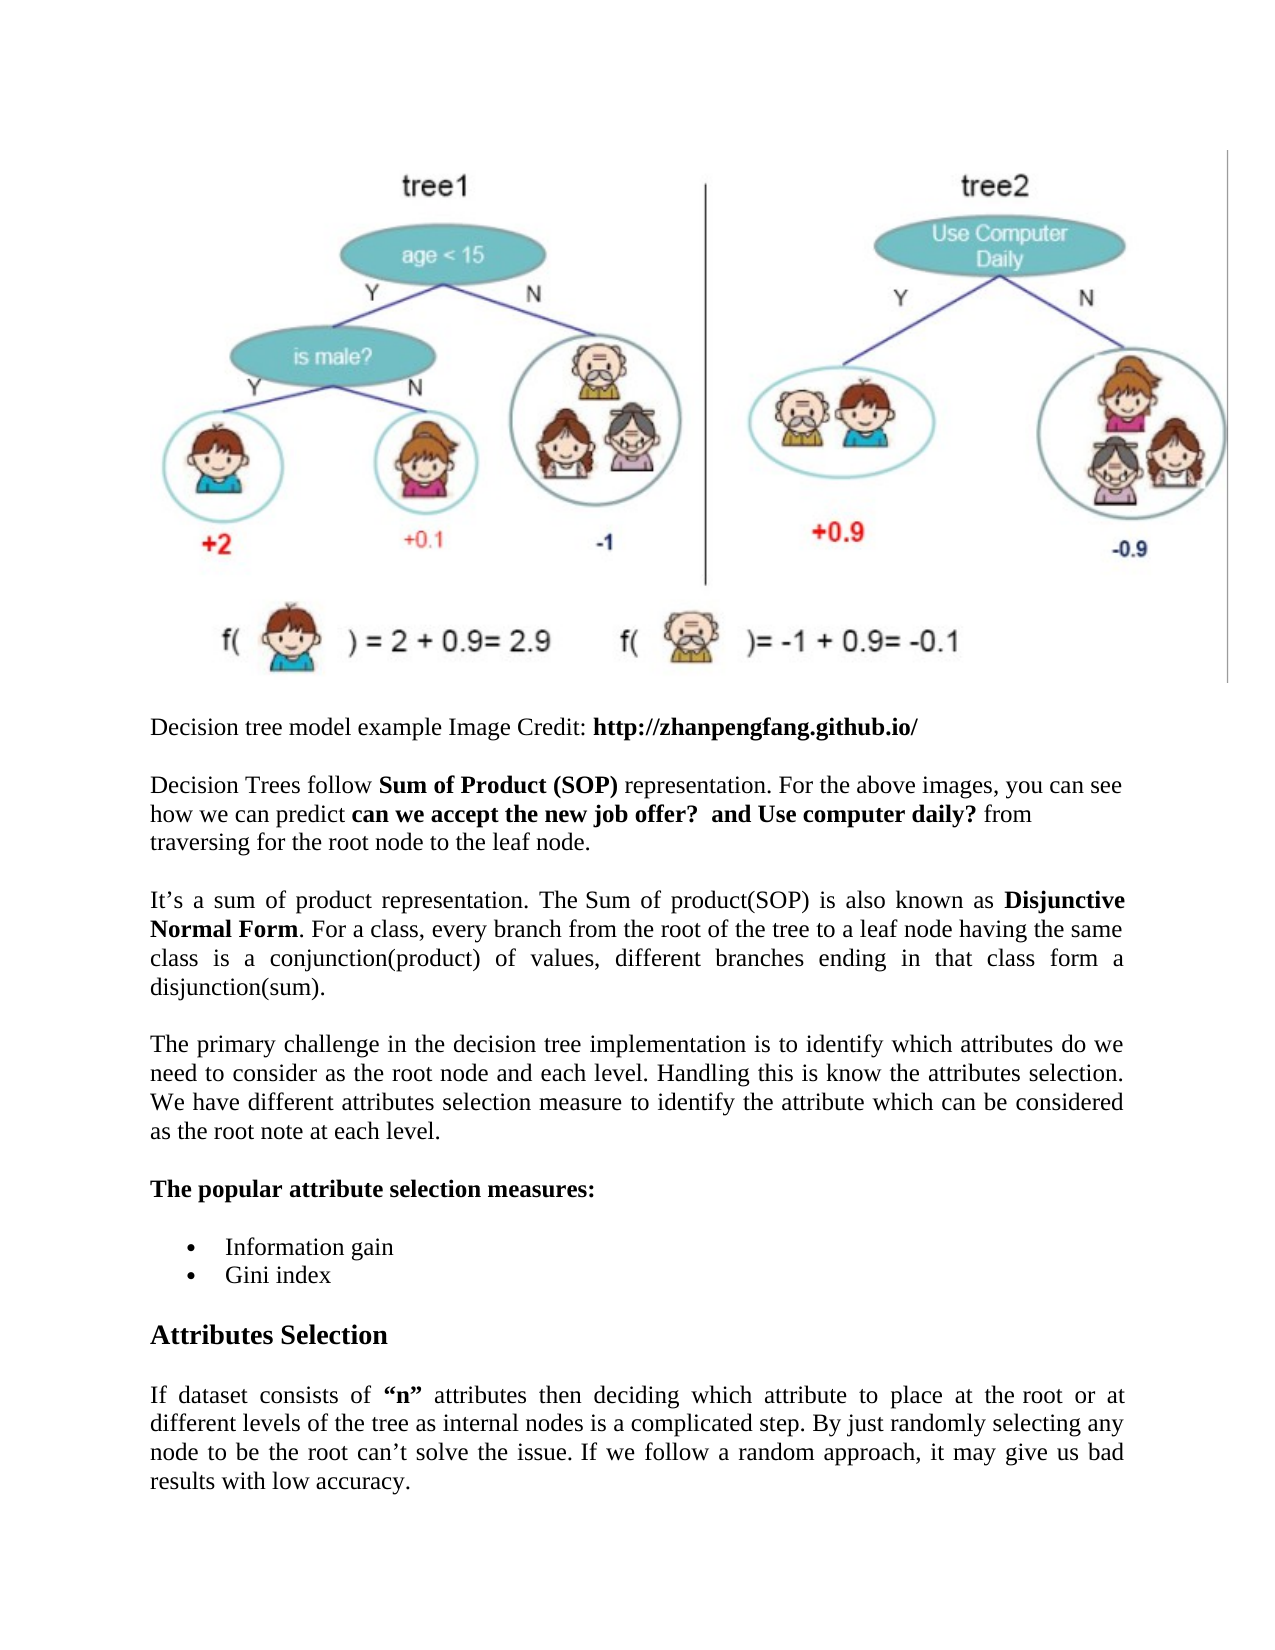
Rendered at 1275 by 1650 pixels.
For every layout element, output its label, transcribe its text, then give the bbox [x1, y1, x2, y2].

text The popular attribute selection measures: [150, 1174, 1125, 1202]
text Decision Trees follow Sum of Product (SOP) representation. For the above images, you can see how we can predict can we accept the new job offer? and Use computer daily? from traversing for the root node to the leaf node. [150, 770, 1125, 856]
list Gini index [187, 1260, 1125, 1289]
picture [150, 150, 1229, 683]
list Information gain [187, 1232, 1125, 1260]
text Decision tree model example Image Credit: http://zhanpengfang.github.io/ [150, 712, 1125, 741]
text The primary challenge in the decision tree implementation is to identify which attributes do we need to consider as the root node and each level. Handling this is know the attributes selection. We have different attributes selection measure to identify the attribute which can be considered as the root note at each level. [150, 1029, 1125, 1144]
text If dataset consists of “n” attributes then deciding which attribute to place at the root or at different levels of the tree as internal nodes is a complicated step. By just randomly selecting any node to be the root can’t solve the issue. If we follow a random approach, it may give us bad results with low accuracy. [150, 1380, 1125, 1495]
text It’s a sum of product representation. The Sum of product(SOP) is also known as Disjunctive Normal Form. For a class, every branch from the root of the tree to a leaf node having the same class is a conjunction(product) of values, different branches ending in that class form a disjunction(sum). [150, 885, 1125, 1000]
text Attributes Selection [150, 1318, 1125, 1351]
